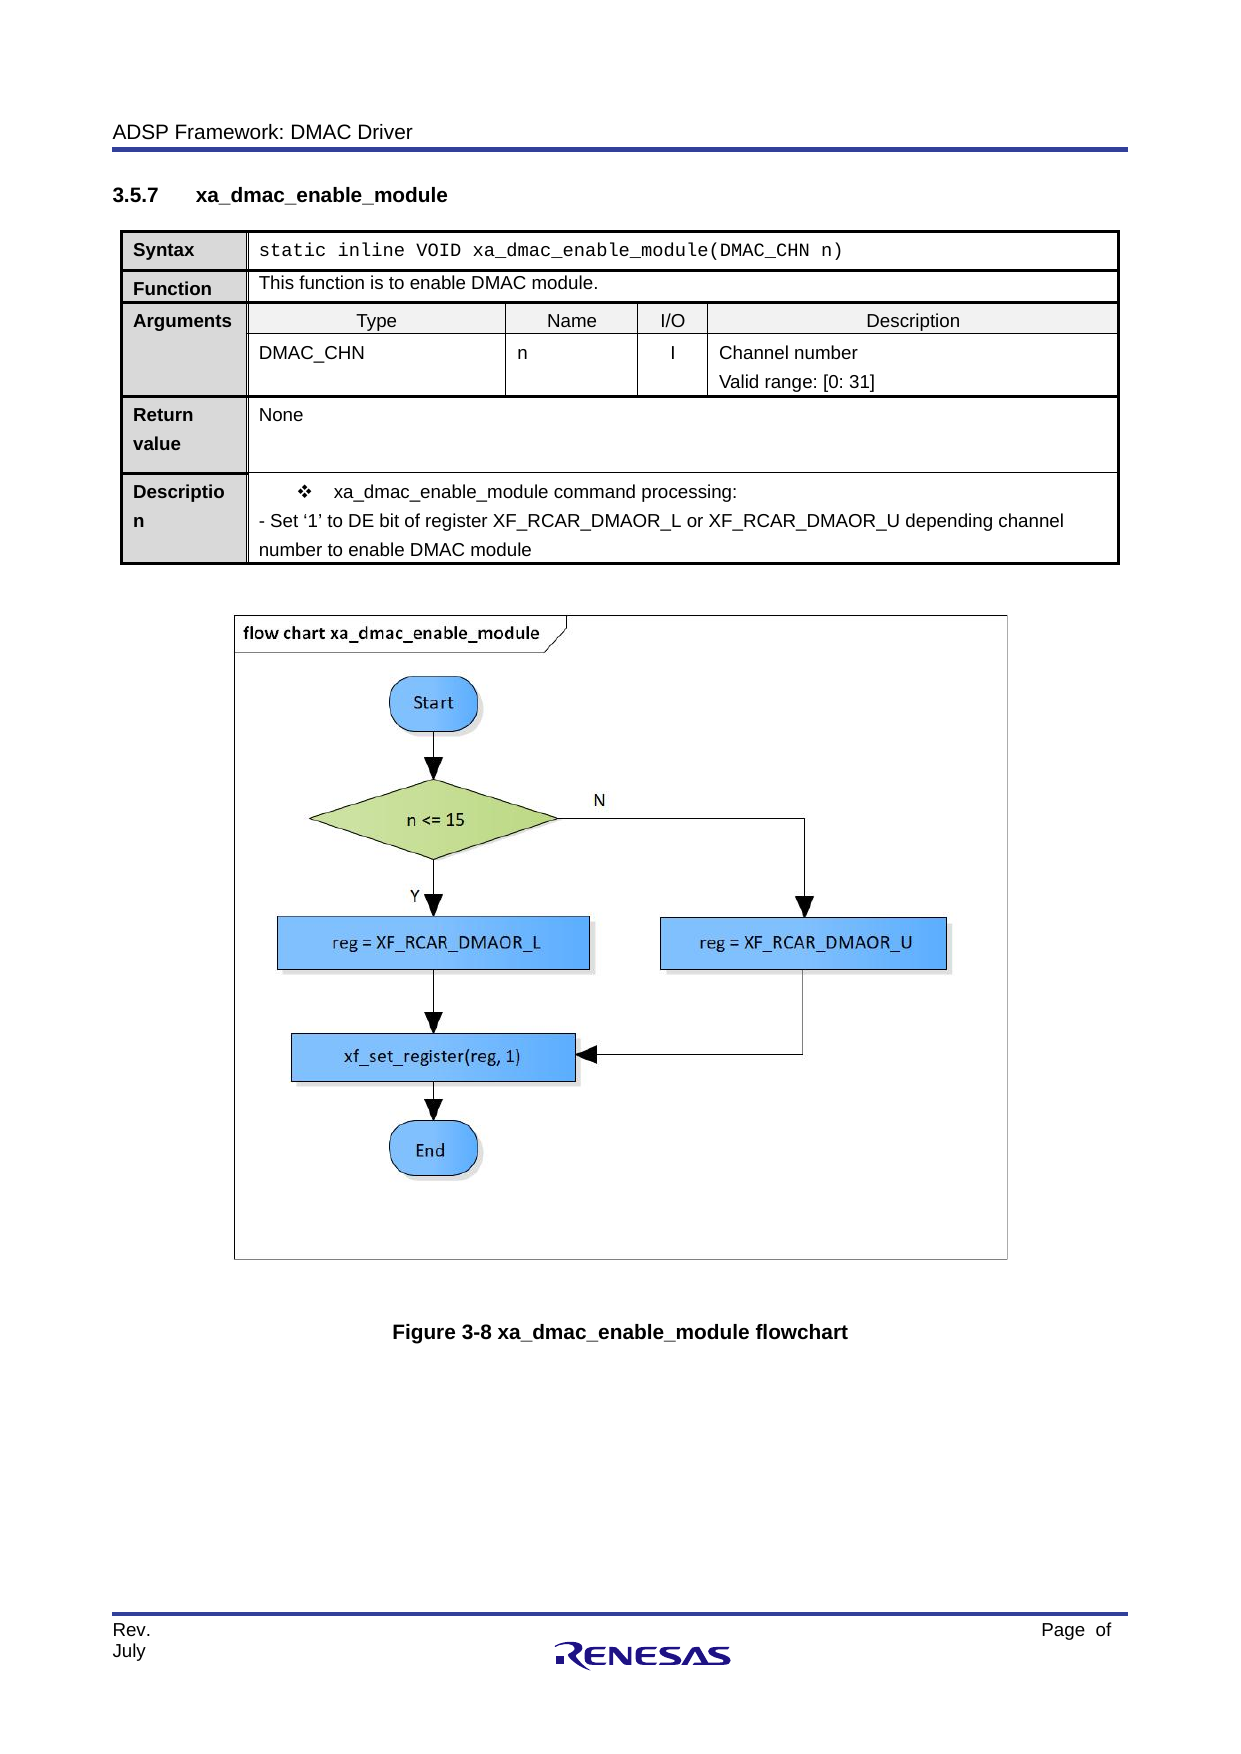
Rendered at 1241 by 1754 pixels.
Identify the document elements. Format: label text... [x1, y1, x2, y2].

table_cell Return value [123, 398, 246, 472]
table_cell I [638, 334, 707, 395]
table_header static inline VOID xa_dmac_enable_module(DMAC_CHN n) [249, 233, 1117, 269]
table_cell Function [123, 272, 246, 301]
table_cell None [249, 398, 1117, 472]
table_header Syntax [123, 233, 246, 269]
picture [232, 613, 1008, 1260]
table_cell Description [123, 475, 246, 562]
table_cell I/O [638, 304, 707, 333]
table_cell n [506, 334, 637, 395]
table_cell DMAC_CHN [249, 334, 505, 395]
subtitle xa_dmac_enable_module [112, 178, 1128, 209]
table_cell Type [249, 304, 505, 333]
table_cell Arguments [123, 304, 246, 395]
table_cell xa_dmac_enable_module command processing: - Set ‘1’ to DE bit of register XF_RCAR_DMAOR_L or XF_RCAR_DMAOR_U depending channel number to enable DMAC module [249, 473, 1117, 562]
table_cell Name [506, 304, 637, 333]
table_cell Description [708, 304, 1117, 333]
table_cell This function is to enable DMAC module. [249, 272, 1117, 301]
table_cell Channel number Valid range: [0: 31] [708, 334, 1117, 395]
